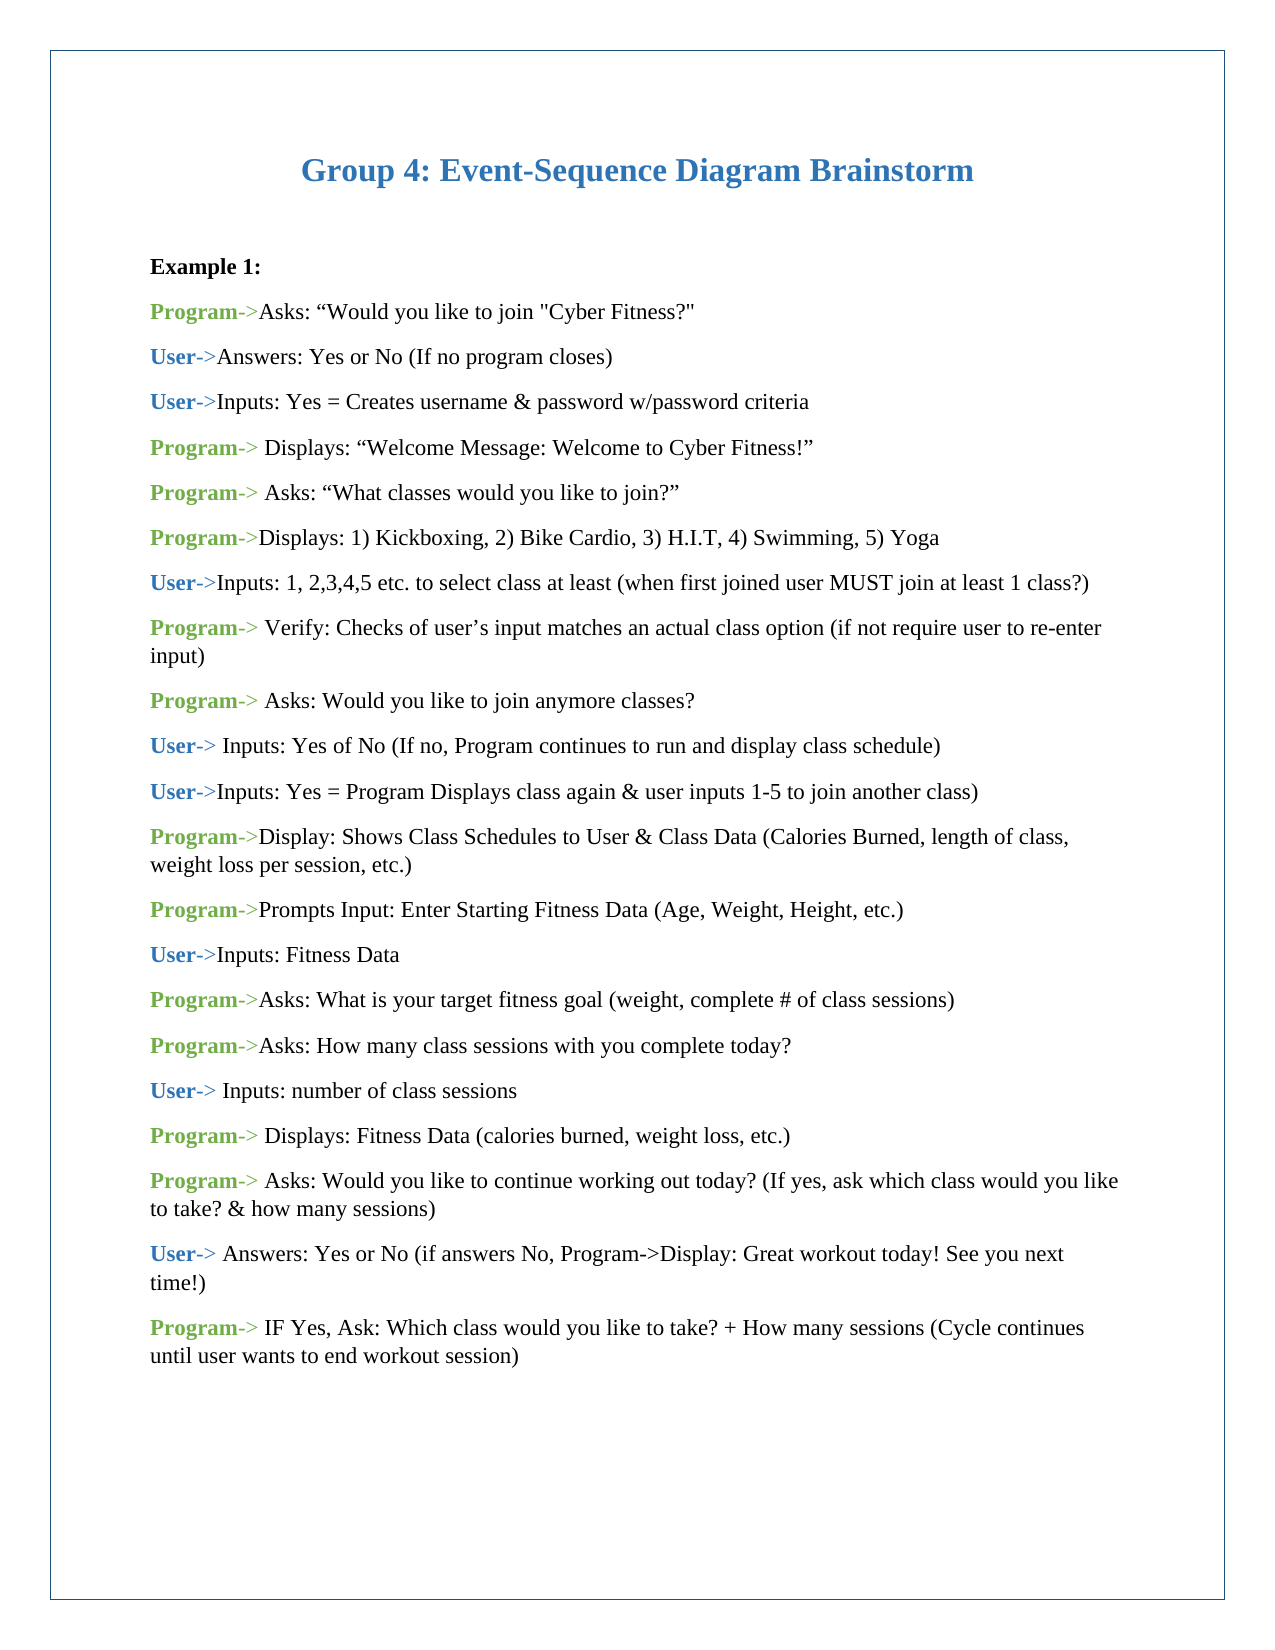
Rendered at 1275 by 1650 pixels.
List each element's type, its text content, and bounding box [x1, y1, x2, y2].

text User->Inputs: Fitness Data [150, 941, 1125, 968]
text Program-> Asks: Would you like to continue working out today? (If yes, ask which class would you like to take? & how many sessions) [150, 1167, 1125, 1222]
text Program-> Asks: “What classes would you like to join?” [150, 479, 1125, 505]
text User->Inputs: 1, 2,3,4,5 etc. to select class at least (when first joined user MUST join at least 1 class?) [150, 569, 1125, 595]
text Program->Display: Shows Class Schedules to User & Class Data (Calories Burned, length of class, weight loss per session, etc.) [150, 823, 1125, 878]
text Example 1: [150, 253, 1125, 279]
text Program->Asks: How many class sessions with you complete today? [150, 1032, 1125, 1058]
text Program-> IF Yes, Ask: Which class would you like to take? + How many sessions (Cycle continues until user wants to end workout session) [150, 1314, 1125, 1369]
text Group 4: Event-Sequence Diagram Brainstorm [150, 150, 1125, 188]
text Program-> Verify: Checks of user’s input matches an actual class option (if not require user to re-enter input) [150, 614, 1125, 669]
text User->Answers: Yes or No (If no program closes) [150, 343, 1125, 370]
text Program->Displays: 1) Kickboxing, 2) Bike Cardio, 3) H.I.T, 4) Swimming, 5) Yoga [150, 524, 1125, 550]
text User->Inputs: Yes = Creates username & password w/password criteria [150, 388, 1125, 415]
text User-> Inputs: number of class sessions [150, 1077, 1125, 1103]
text User-> Inputs: Yes of No (If no, Program continues to run and display class schedule) [150, 733, 1125, 759]
text Program->Prompts Input: Enter Starting Fitness Data (Age, Weight, Height, etc.) [150, 896, 1125, 923]
text Program-> Displays: “Welcome Message: Welcome to Cyber Fitness!” [150, 433, 1125, 460]
text Program->Asks: “Would you like to join "Cyber Fitness?" [150, 298, 1125, 324]
text User-> Answers: Yes or No (if answers No, Program->Display: Great workout today! See you next time!) [150, 1241, 1125, 1295]
text Program-> Displays: Fitness Data (calories burned, weight loss, etc.) [150, 1122, 1125, 1148]
text Program-> Asks: Would you like to join anymore classes? [150, 687, 1125, 714]
text Program->Asks: What is your target fitness goal (weight, complete # of class sessions) [150, 987, 1125, 1013]
text User->Inputs: Yes = Program Displays class again & user inputs 1-5 to join another class) [150, 778, 1125, 804]
